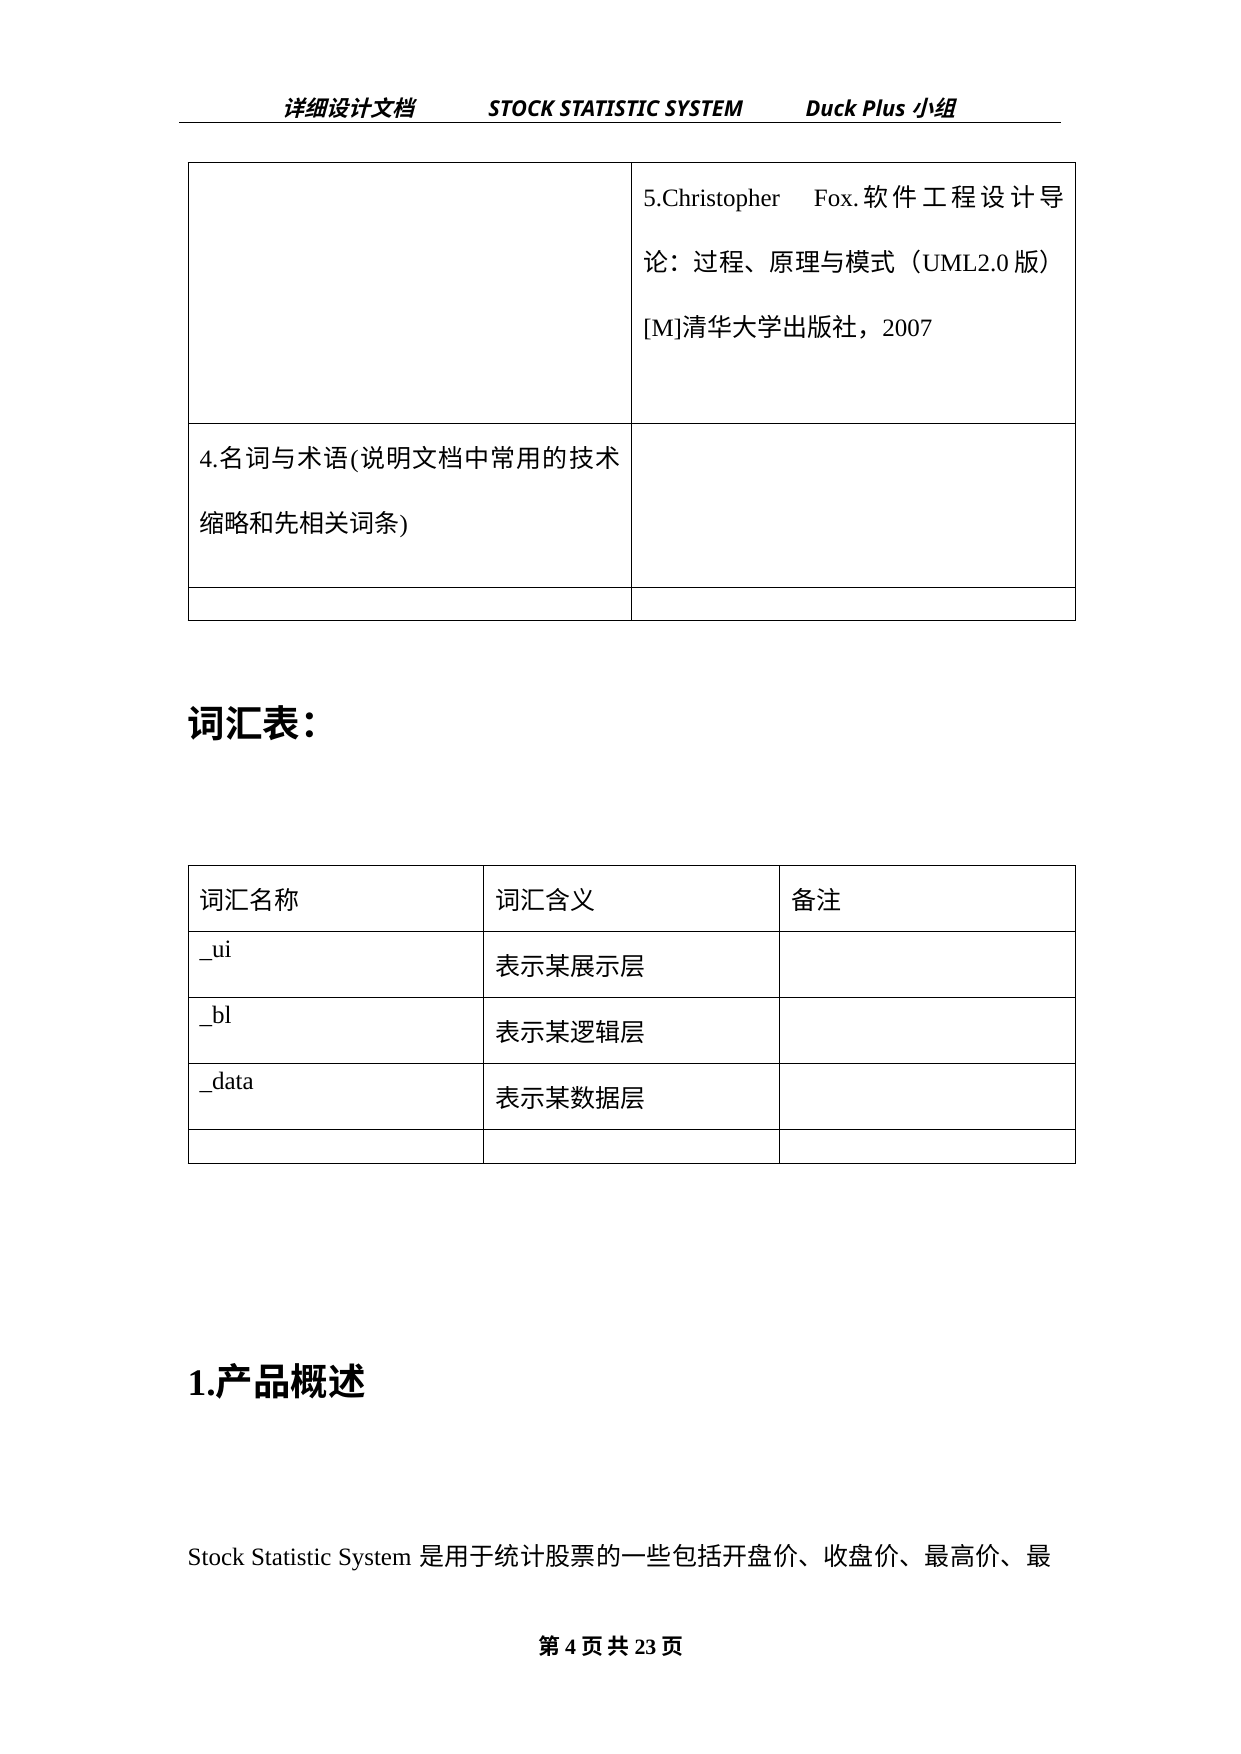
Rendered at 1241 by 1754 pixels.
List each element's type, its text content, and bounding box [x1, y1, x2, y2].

table_cell [189, 588, 631, 620]
table_cell [189, 1130, 483, 1163]
table_cell 4.名词与术语(说明文档中常用的技术缩略和先相关词条) [189, 424, 631, 587]
table_cell [780, 932, 1075, 997]
table_header 词汇名称 [189, 866, 483, 931]
table_cell _data [189, 1064, 483, 1129]
table_cell _ui [189, 932, 483, 997]
table_cell [632, 424, 1075, 587]
subtitle 词汇表： [187, 689, 1053, 754]
table_cell 表示某数据层 [484, 1064, 779, 1129]
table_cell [632, 163, 1075, 423]
table_cell [780, 1064, 1075, 1129]
table_cell [632, 588, 1075, 620]
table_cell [189, 163, 631, 423]
table_cell 表示某逻辑层 [484, 998, 779, 1063]
table_cell 表示某展示层 [484, 932, 779, 997]
table_cell [780, 1130, 1075, 1163]
table_cell [780, 998, 1075, 1063]
table_header 备注 [780, 866, 1075, 931]
table_header 词汇含义 [484, 866, 779, 931]
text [187, 1522, 1053, 1587]
table_cell [484, 1130, 779, 1163]
subtitle 1.产品概述 [187, 1347, 1053, 1412]
table_cell _bl [189, 998, 483, 1063]
